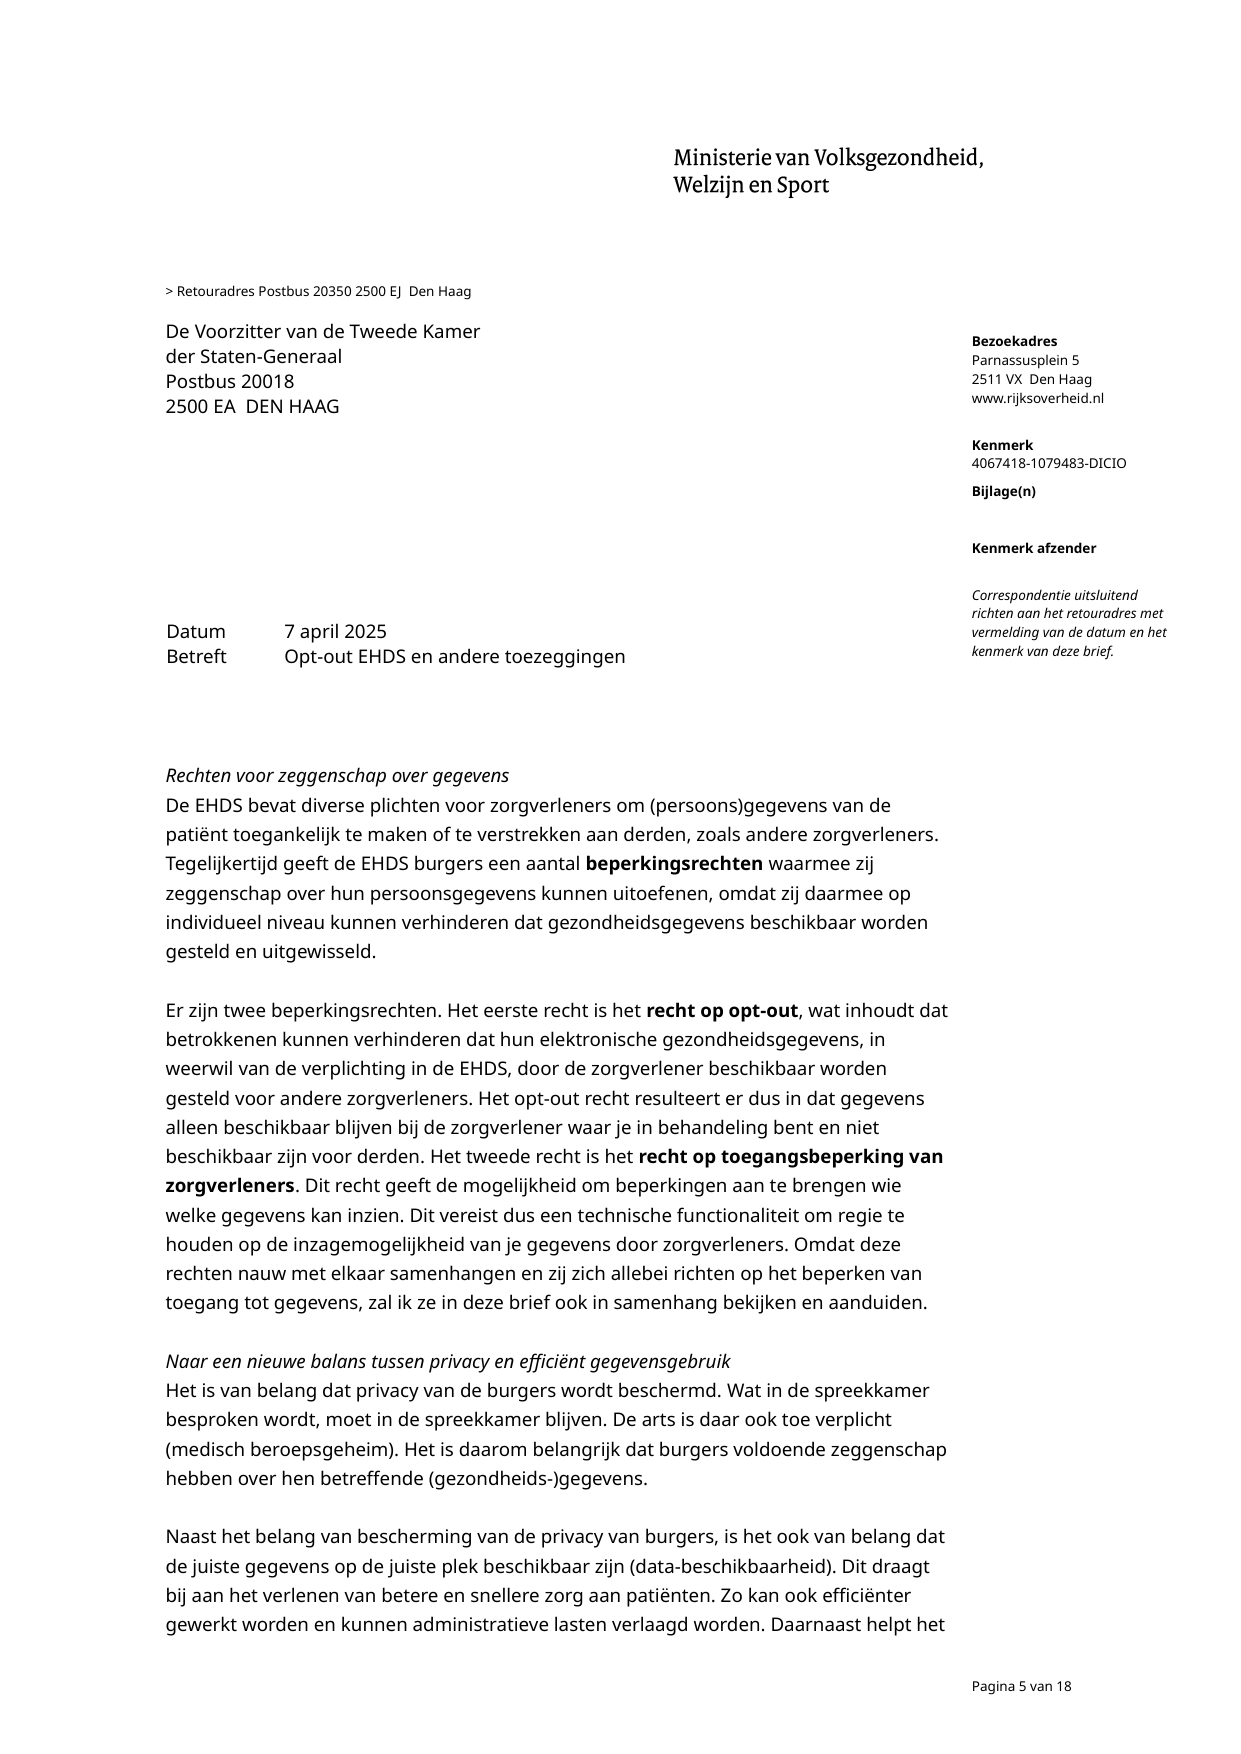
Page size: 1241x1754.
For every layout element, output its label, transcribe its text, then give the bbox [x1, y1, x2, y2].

text Er zijn twee beperkingsrechten. Het eerste recht is het recht op opt-out, wat inhoudt dat betrokkenen kunnen verhinderen dat hun elektronische gezondheidsgegevens, in weerwil van de verplichting in de EHDS, door de zorgverlener beschikbaar worden gesteld voor andere zorgverleners. Het opt-out recht resulteert er dus in dat gegevens alleen beschikbaar blijven bij de zorgverlener waar je in behandeling bent en niet beschikbaar zijn voor derden. Het tweede recht is het recht op toegangsbeperking van zorgverleners. Dit recht geeft de mogelijkheid om beperkingen aan te brengen wie welke gegevens kan inzien. Dit vereist dus een technische functionaliteit om regie te houden op de inzagemogelijkheid van je gegevens door zorgverleners. Omdat deze rechten nauw met elkaar samenhangen en zij zich allebei richten op het beperken van toegang tot gegevens, zal ik ze in deze brief ook in samenhang bekijken en aanduiden. [165, 997, 951, 1315]
text Het is van belang dat privacy van de burgers wordt beschermd. Wat in de spreekkamer besproken wordt, moet in de spreekkamer blijven. De arts is daar ook toe verplicht (medisch beroepsgeheim). Het is daarom belangrijk dat burgers voldoende zeggenschap hebben over hen betreffende (gezondheids-)gegevens. [165, 1377, 951, 1491]
text De EHDS bevat diverse plichten voor zorgverleners om (persoons)gegevens van de patiënt toegankelijk te maken of te verstrekken aan derden, zoals andere zorgverleners. Tegelijkertijd geeft de EHDS burgers een aantal beperkingsrechten waarmee zij zeggenschap over hun persoonsgegevens kunnen uitoefenen, omdat zij daarmee op individueel niveau kunnen verhinderen dat gezondheidsgegevens beschikbaar worden gesteld en uitgewisseld. [165, 792, 951, 964]
text Rechten voor zeggenschap over gegevens [165, 704, 951, 788]
text Naast het belang van bescherming van de privacy van burgers, is het ook van belang dat de juiste gegevens op de juiste plek beschikbaar zijn (data-beschikbaarheid). Dit draagt bij aan het verlenen van betere en snellere zorg aan patiënten. Zo kan ook efficiënter gewerkt worden en kunnen administratieve lasten verlaagd worden. Daarnaast helpt het in het voorkomen van (medische) fouten doordat gegevens niet overgenomen te hoeven worden van één systeem naar een ander systeem. Databeschikbaarheid kan daarnaast ook bijdragen aan wetenschappelijk onderzoek of de ontwikkeling van AI-oplossingen, die als hulpmiddel kunnen dienen tegen personeelstekorten in de zorg. [165, 1524, 951, 1637]
picture [581, 0, 1042, 260]
text Naar een nieuwe balans tussen privacy en efficiënt gegevensgebruik [165, 1348, 951, 1374]
